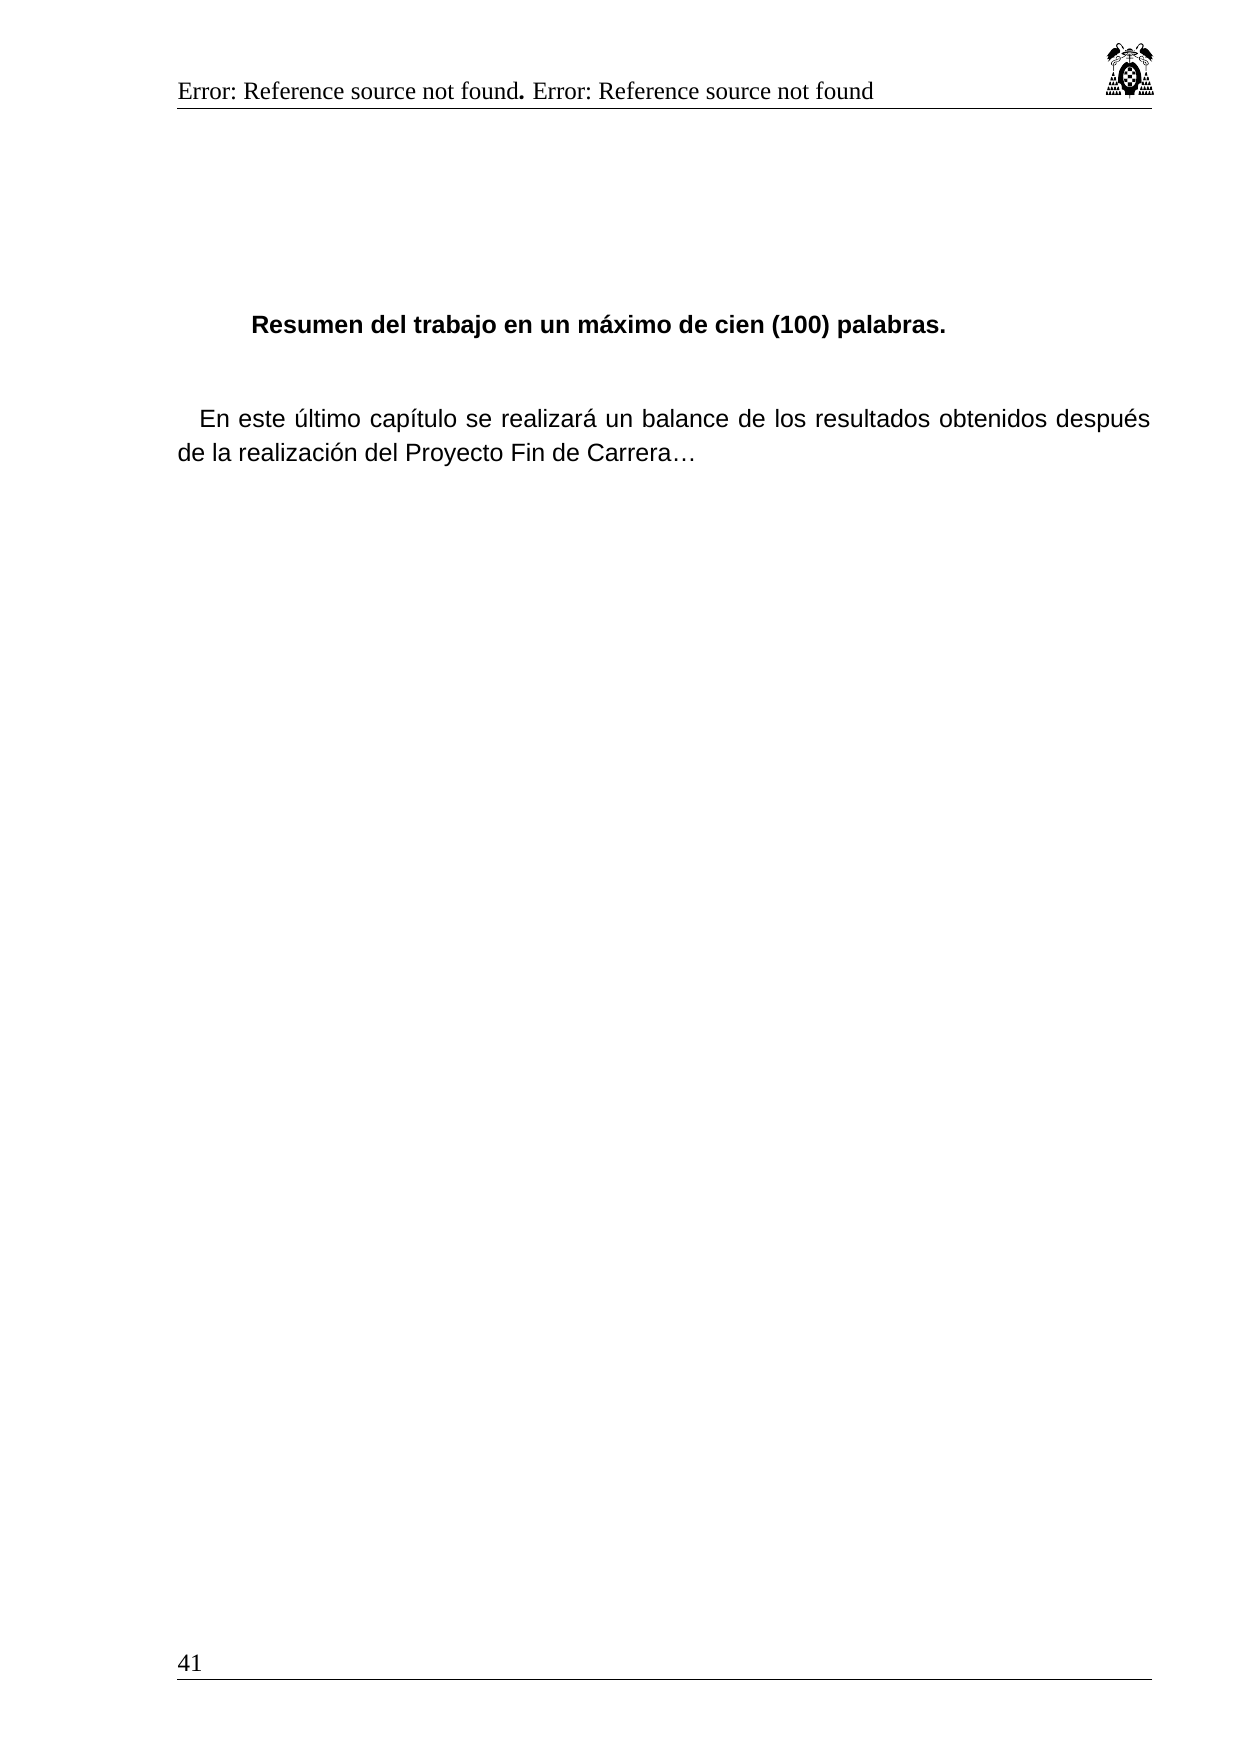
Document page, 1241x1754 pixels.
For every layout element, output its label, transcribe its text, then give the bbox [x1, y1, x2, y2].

text En este último capítulo se realizará un balance de los resultados obtenidos después de la realización del Proyecto Fin de Carrera… [177, 404, 1152, 467]
picture [1105, 43, 1155, 100]
text Resumen del trabajo en un máximo de cien (100) palabras. [177, 310, 1152, 339]
